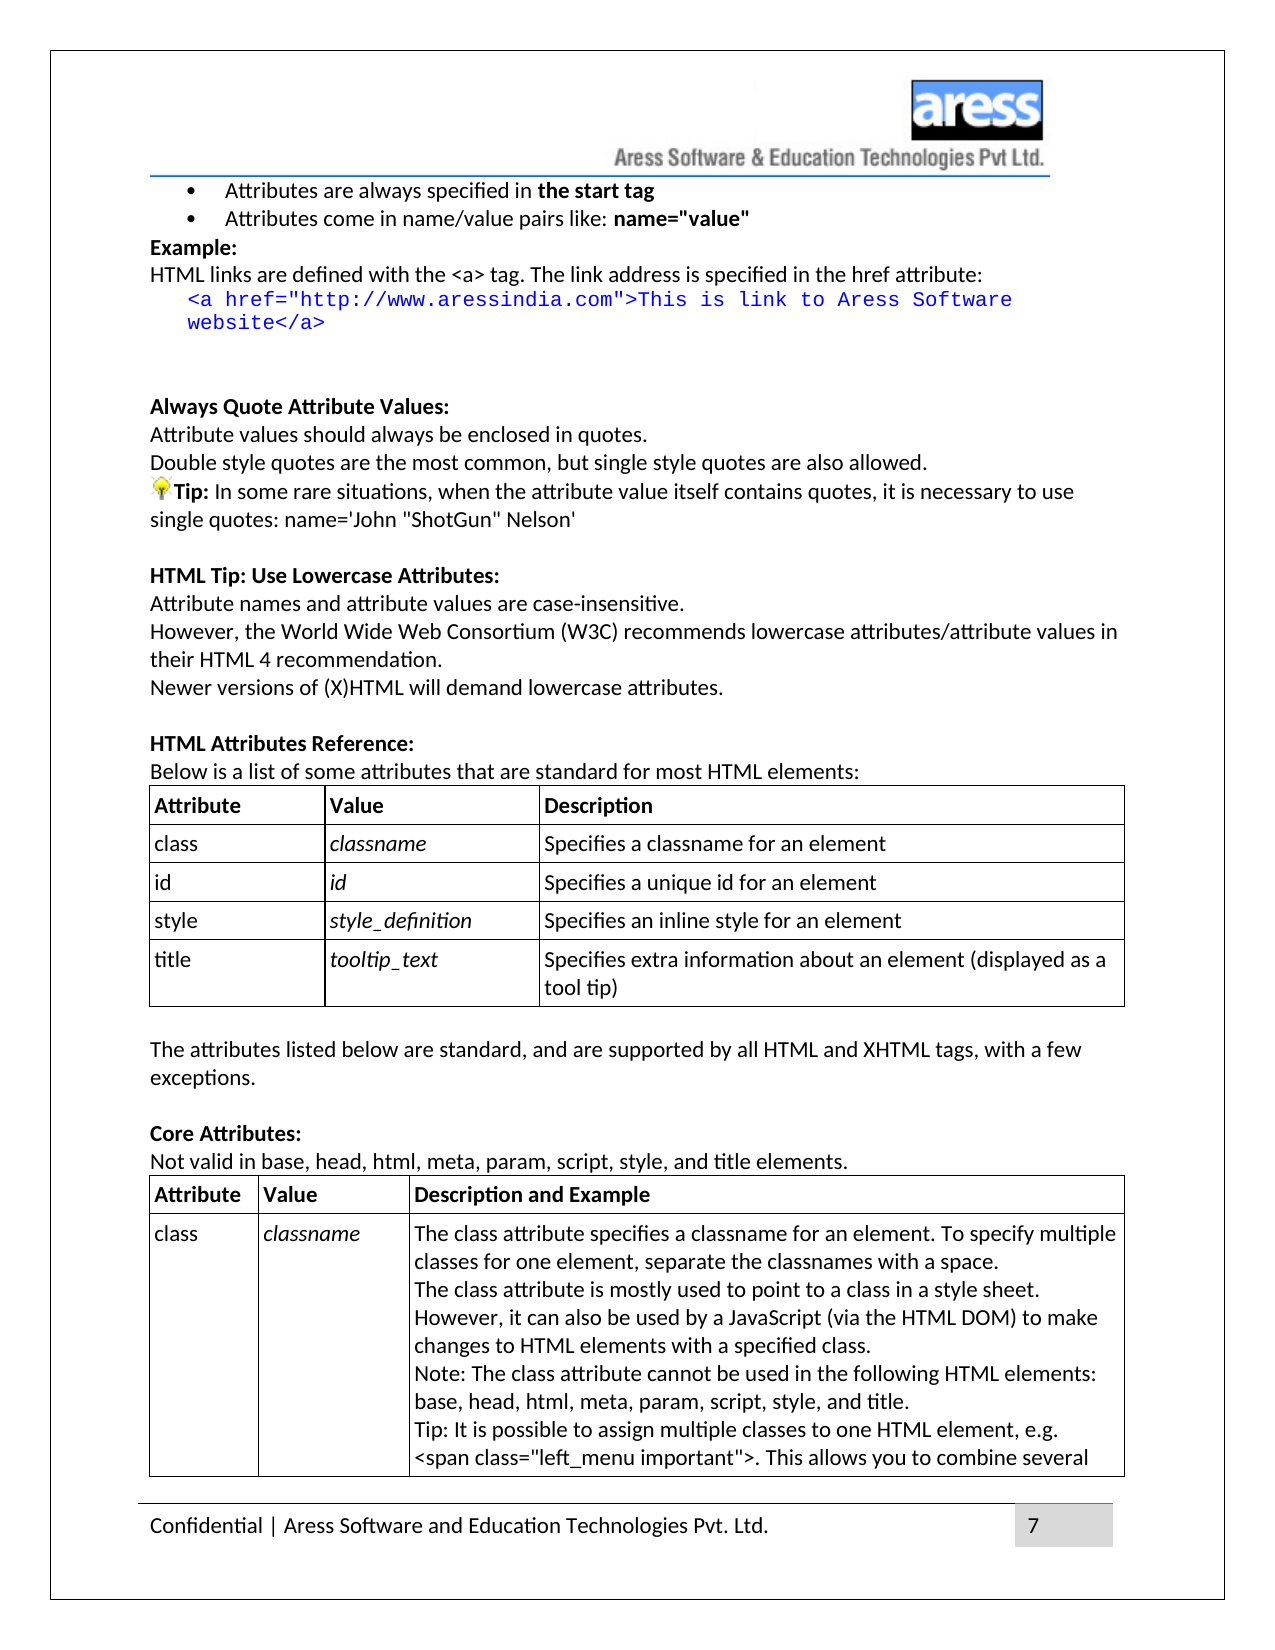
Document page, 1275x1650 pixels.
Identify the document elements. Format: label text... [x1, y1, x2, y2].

table_cell class [150, 825, 324, 862]
table_cell class [150, 1214, 258, 1476]
table_cell id [150, 863, 324, 901]
table_cell id [326, 863, 539, 901]
table_cell Specifies an inline style for an element [540, 902, 1124, 939]
table_cell Specifies a classname for an element [540, 825, 1124, 862]
table_header Description and Example [410, 1176, 1124, 1213]
text HTML links are defined with the <a> tag. The link address is specified in the href attribute: [150, 261, 1125, 289]
text The attributes listed below are standard, and are supported by all HTML and XHTML tags, with a few exceptions. [150, 1035, 1125, 1091]
table_cell Specifies a unique id for an element [540, 863, 1124, 901]
table_cell classname [326, 825, 539, 862]
table_cell title [150, 940, 324, 1006]
text Newer versions of (X)HTML will demand lowercase attributes. [150, 673, 1125, 701]
table_cell style [150, 902, 324, 939]
table_header Value [259, 1176, 409, 1213]
picture [150, 476, 174, 500]
text Double style quotes are the most common, but single style quotes are also allowed. [150, 448, 1125, 476]
text Example: [150, 233, 1125, 261]
picture [150, 75, 1050, 177]
text Attribute values should always be enclosed in quotes. [150, 420, 1125, 448]
text HTML Attributes Reference: [150, 729, 1125, 757]
text However, the World Wide Web Consortium (W3C) recommends lowercase attributes/attribute values in their HTML 4 recommendation. [150, 617, 1125, 673]
table_header Description [540, 786, 1124, 824]
text Not valid in base, head, html, meta, param, script, style, and title elements. [150, 1147, 1125, 1175]
text Tip: In some rare situations, when the attribute value itself contains quotes, it is necessary to use single quotes: name='John "ShotGun" Nelson' [150, 476, 1125, 533]
text Core Attributes: [150, 1119, 1125, 1147]
text <a href="http://www.aressindia.com">This is link to Aress Software website</a> [187, 289, 1125, 336]
table_cell Specifies extra information about an element (displayed as a tool tip) [540, 940, 1124, 1006]
text HTML Tip: Use Lowercase Attributes: [150, 561, 1125, 589]
text Attribute names and attribute values are case-insensitive. [150, 589, 1125, 617]
list Attributes are always specified in the start tag [187, 177, 1125, 204]
table_header Attribute [150, 1176, 258, 1213]
table_header Value [326, 786, 539, 824]
table_header Attribute [150, 786, 324, 824]
table_cell tooltip_text [326, 940, 539, 1006]
text Always Quote Attribute Values: [150, 392, 1125, 420]
text Below is a list of some attributes that are standard for most HTML elements: [150, 757, 1125, 785]
list Attributes come in name/value pairs like: name="value" [187, 204, 1125, 233]
table_cell style_definition [326, 902, 539, 939]
table_cell classname [259, 1214, 409, 1476]
